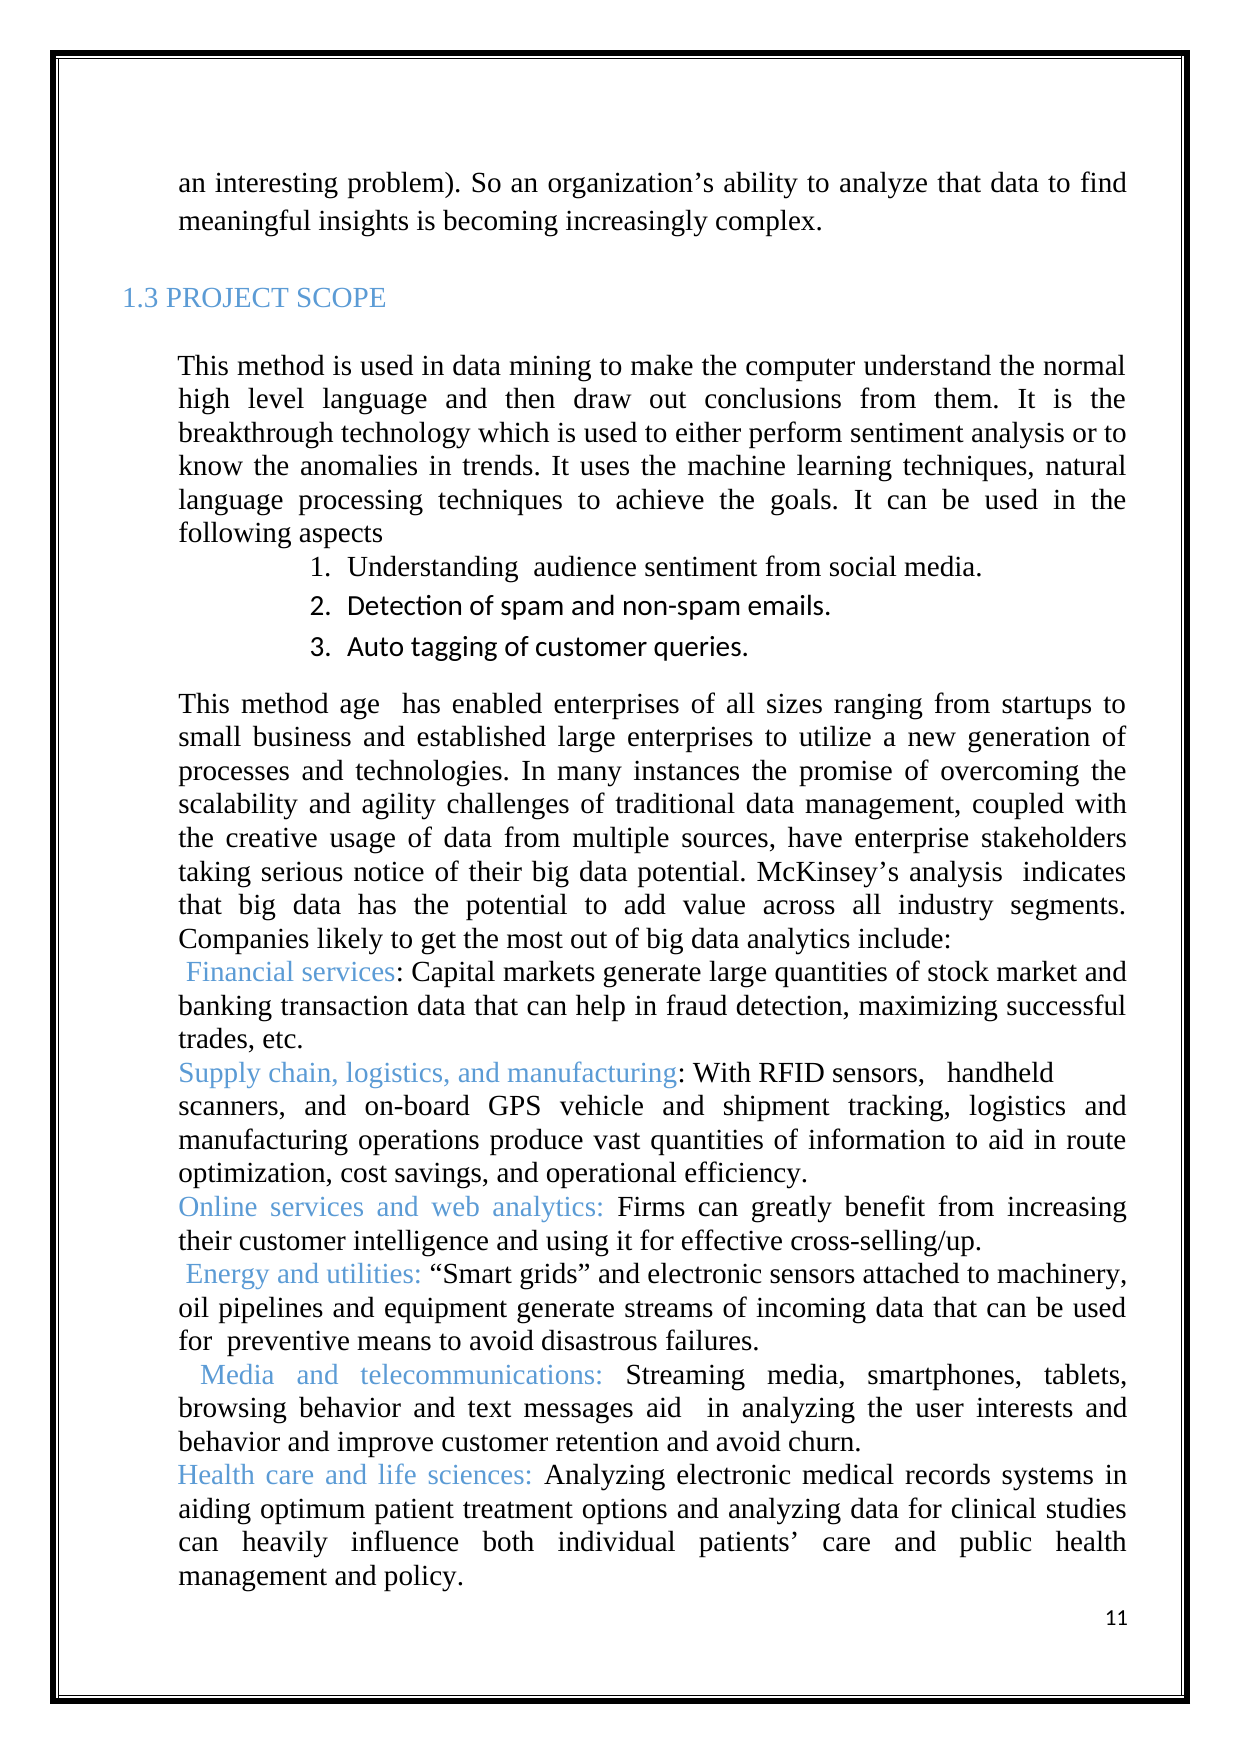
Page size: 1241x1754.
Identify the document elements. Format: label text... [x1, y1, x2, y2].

text This method is used in data mining to make the computer understand the normal high level language and then draw out conclusions from them. It is the breakthrough technology which is used to either perform sentiment analysis or to know the anomalies in trends. It uses the machine learning techniques, natural language processing techniques to achieve the goals. It can be used in the following aspects [177, 348, 1128, 549]
text Media and telecommunications: Streaming media, smartphones, tablets, browsing behavior and text messages aid in analyzing the user interests and behavior and improve customer retention and avoid churn. [178, 1357, 1128, 1457]
list Auto tagging of customer queries. [309, 628, 1069, 664]
list Understanding audience sentiment from social media. [309, 549, 1069, 582]
text Supply chain, logistics, and manufacturing: With RFID sensors, handheld scanners, and on-board GPS vehicle and shipment tracking, logistics and manufacturing operations produce vast quantities of information to aid in route optimization, cost savings, and operational efficiency. [178, 1055, 1128, 1189]
text Health care and life sciences: Analyzing electronic medical records systems in aiding optimum patient treatment options and analyzing data for clinical studies can heavily influence both individual patients’ care and public health management and policy. [177, 1457, 1128, 1592]
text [178, 165, 1128, 237]
text Financial services: Capital markets generate large quantities of stock market and banking transaction data that can help in fraud detection, maximizing successful trades, etc. [178, 954, 1128, 1055]
text Energy and utilities: “Smart grids” and electronic sensors attached to machinery, oil pipelines and equipment generate streams of incoming data that can be used for preventive means to avoid disastrous failures. [178, 1256, 1128, 1357]
list Detection of spam and non-spam emails. [309, 587, 1069, 623]
text This method age has enabled enterprises of all sizes ranging from startups to small business and established large enterprises to utilize a new generation of processes and technologies. In many instances the promise of overcoming the scalability and agility challenges of traditional data management, coupled with the creative usage of data from multiple sources, have enterprise stakeholders taking serious notice of their big data potential. McKinsey’s analysis indicates that big data has the potential to add value across all industry segments. Companies likely to get the most out of big data analytics include: [178, 686, 1128, 954]
text Online services and web analytics: Firms can greatly benefit from increasing their customer intelligence and using it for effective cross-selling/up. [178, 1189, 1128, 1256]
text 1.3 PROJECT SCOPE [122, 281, 1128, 314]
